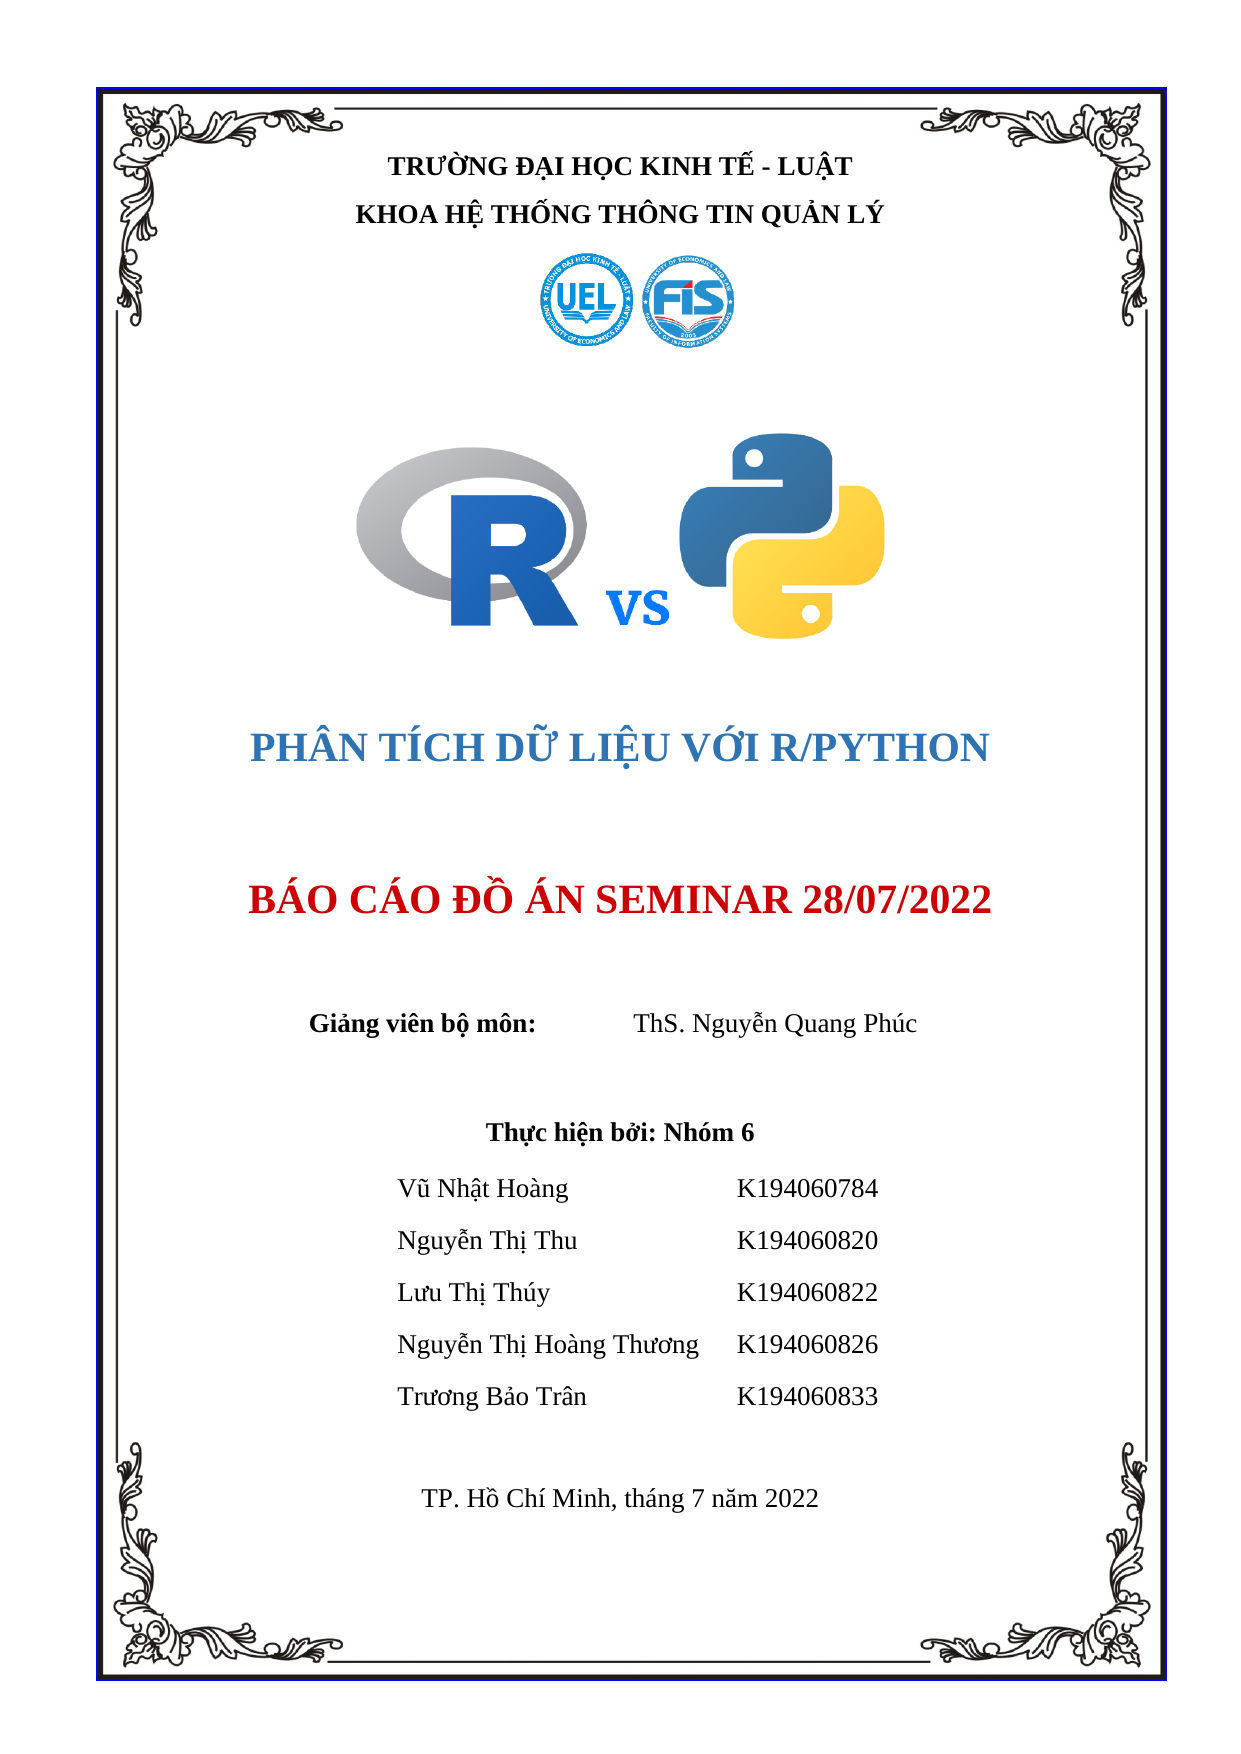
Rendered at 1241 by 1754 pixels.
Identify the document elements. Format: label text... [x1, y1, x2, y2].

table_cell Trương Bảo Trân [386, 1380, 725, 1432]
text KHOA HỆ THỐNG THÔNG TIN QUẢN LÝ [150, 198, 1090, 229]
table_header ThS. Nguyễn Quang Phúc [622, 1007, 976, 1059]
table_cell K194060826 [725, 1328, 889, 1380]
table_header Vũ Nhật Hoàng [386, 1172, 725, 1224]
text Thực hiện bởi: Nhóm 6 [150, 1116, 1090, 1147]
text TP. Hồ Chí Minh, tháng 7 năm 2022 [150, 1482, 1090, 1513]
text BÁO CÁO ĐỒ ÁN SEMINAR 28/07/2022 [150, 875, 1090, 923]
text TRƯỜNG ĐẠI HỌC KINH TẾ - LUẬT [150, 150, 1090, 181]
text PHÂN TÍCH DỮ LIỆU VỚI R/PYTHON [150, 723, 1090, 771]
table_cell Nguyễn Thị Hoàng Thương [386, 1328, 725, 1380]
table_header K194060784 [725, 1172, 889, 1224]
table_cell K194060822 [725, 1276, 889, 1328]
table_cell Nguyễn Thị Thu [386, 1224, 725, 1276]
table_cell K194060820 [725, 1224, 889, 1276]
table_cell K194060833 [725, 1380, 889, 1432]
table_cell Lưu Thị Thúy [386, 1276, 725, 1328]
picture [98, 89, 1165, 1679]
table_header Giảng viên bộ môn: [297, 1007, 622, 1059]
